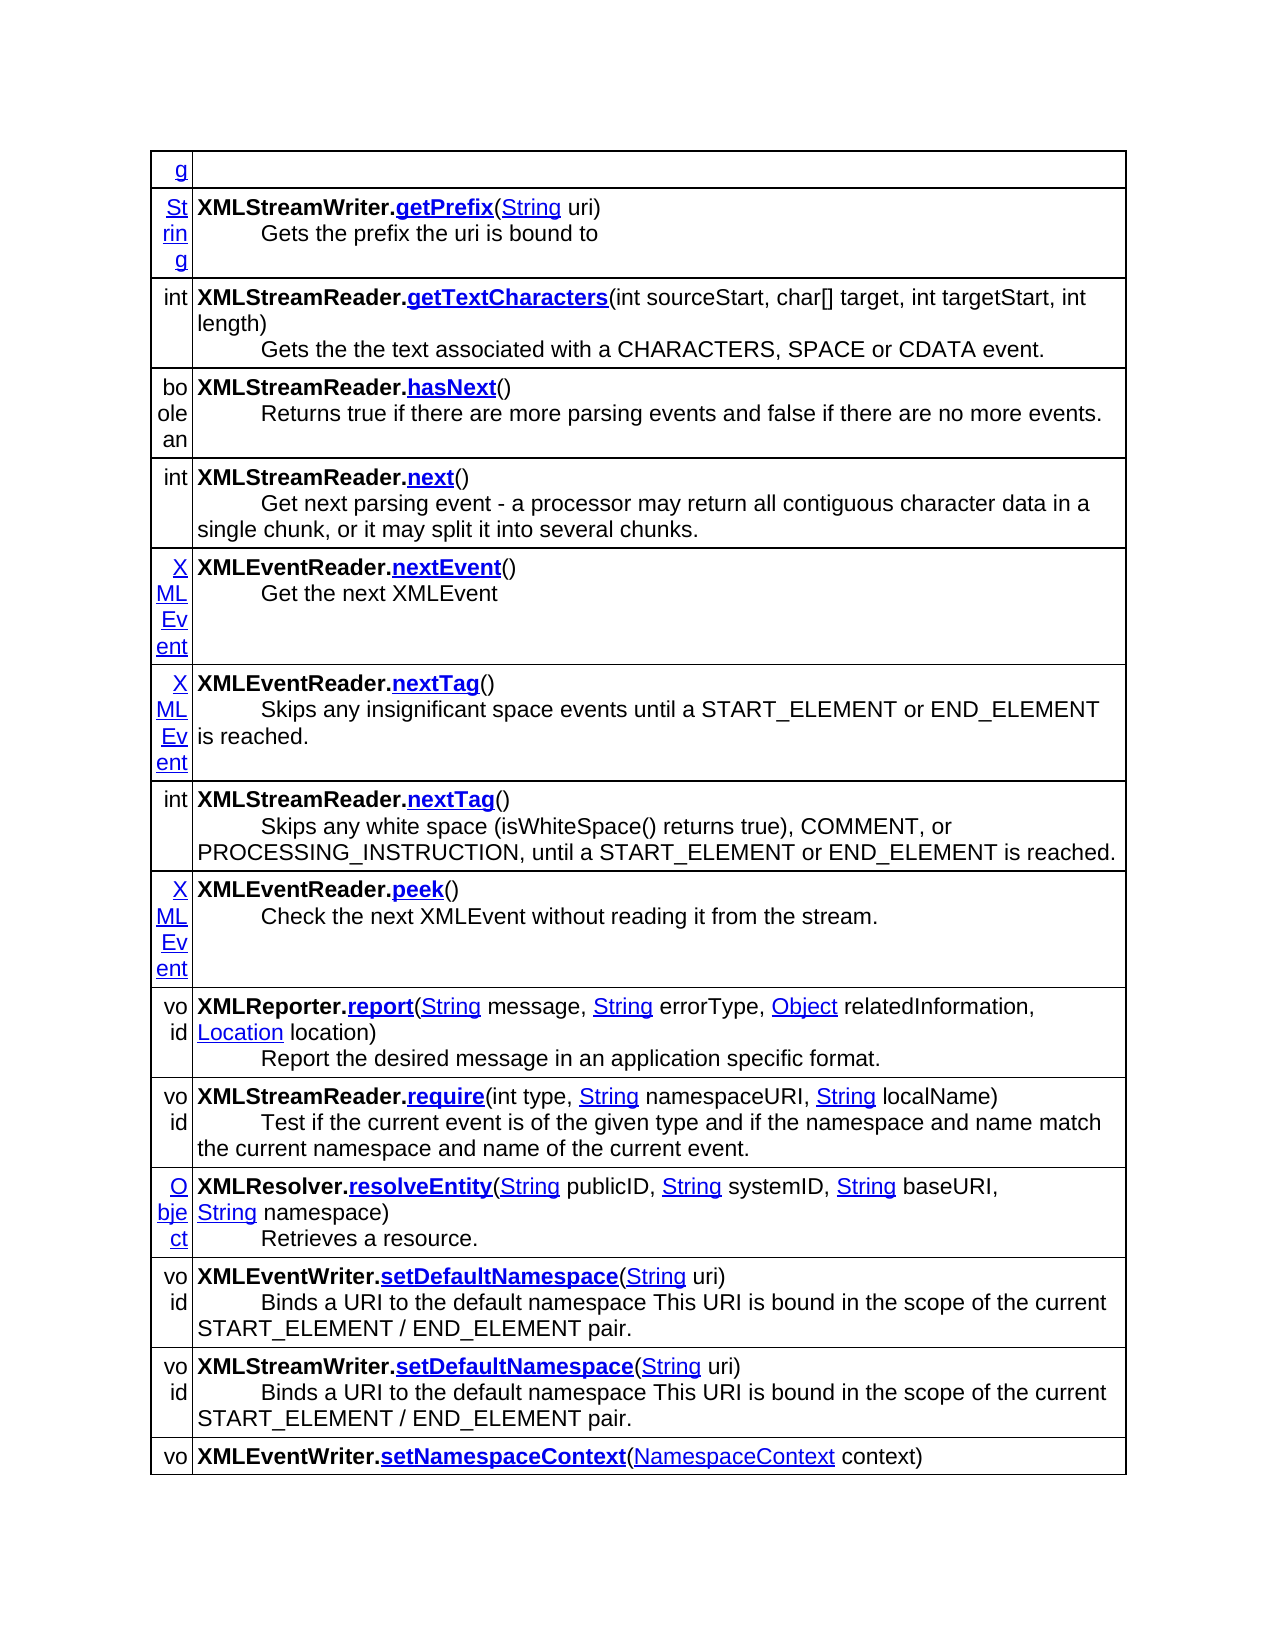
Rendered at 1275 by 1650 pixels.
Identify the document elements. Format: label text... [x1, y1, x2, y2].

table_cell XMLStreamWriter.getPrefix(String uri) Gets the prefix the uri is bound to [193, 189, 1125, 277]
table_cell XMLStreamReader.require(int type, String namespaceURI, String localName) Test if the current event is of the given type and if the namespace and name match the current namespace and name of the current event. [193, 1078, 1125, 1166]
table_cell XMLStreamReader.next() Get next parsing event - a processor may return all contiguous character data in a single chunk, or it may split it into several chunks. [193, 459, 1125, 547]
table_cell XMLEvent [152, 872, 192, 986]
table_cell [193, 152, 1125, 187]
table_cell boolean [152, 369, 192, 457]
table_cell void [152, 1348, 192, 1436]
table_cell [193, 1438, 1125, 1474]
table_cell XMLEventReader.peek() Check the next XMLEvent without reading it from the stream. [193, 872, 1125, 986]
table_cell XMLEvent [152, 665, 192, 780]
table_cell void [152, 988, 192, 1076]
table_cell XMLEvent [152, 549, 192, 664]
table_cell XMLStreamWriter.setDefaultNamespace(String uri) Binds a URI to the default namespace This URI is bound in the scope of the current START_ELEMENT / END_ELEMENT pair. [193, 1348, 1125, 1436]
table_cell int [152, 279, 192, 367]
table_cell void [152, 1078, 192, 1166]
table_cell XMLStreamReader.hasNext() Returns true if there are more parsing events and false if there are no more events. [193, 369, 1125, 457]
table_cell XMLReporter.report(String message, String errorType, Object relatedInformation, Location location) Report the desired message in an application specific format. [193, 988, 1125, 1076]
table_cell XMLStreamReader.getTextCharacters(int sourceStart, char[] target, int targetStart, int length) Gets the the text associated with a CHARACTERS, SPACE or CDATA event. [193, 279, 1125, 367]
table_cell void [152, 1258, 192, 1346]
table_cell int [152, 782, 192, 870]
table_cell XMLResolver.resolveEntity(String publicID, String systemID, String baseURI, String namespace) Retrieves a resource. [193, 1168, 1125, 1256]
table_cell XMLStreamReader.nextTag() Skips any white space (isWhiteSpace() returns true), COMMENT, or PROCESSING_INSTRUCTION, until a START_ELEMENT or END_ELEMENT is reached. [193, 782, 1125, 870]
table_cell XMLEventReader.nextEvent() Get the next XMLEvent [193, 549, 1125, 664]
table_cell XMLEventReader.nextTag() Skips any insignificant space events until a START_ELEMENT or END_ELEMENT is reached. [193, 665, 1125, 780]
table_cell void [152, 1438, 192, 1474]
table_cell XMLEventWriter.setDefaultNamespace(String uri) Binds a URI to the default namespace This URI is bound in the scope of the current START_ELEMENT / END_ELEMENT pair. [193, 1258, 1125, 1346]
table_cell String [152, 189, 192, 277]
table_cell int [152, 459, 192, 547]
table_cell String [152, 152, 192, 187]
table_cell Object [152, 1168, 192, 1256]
